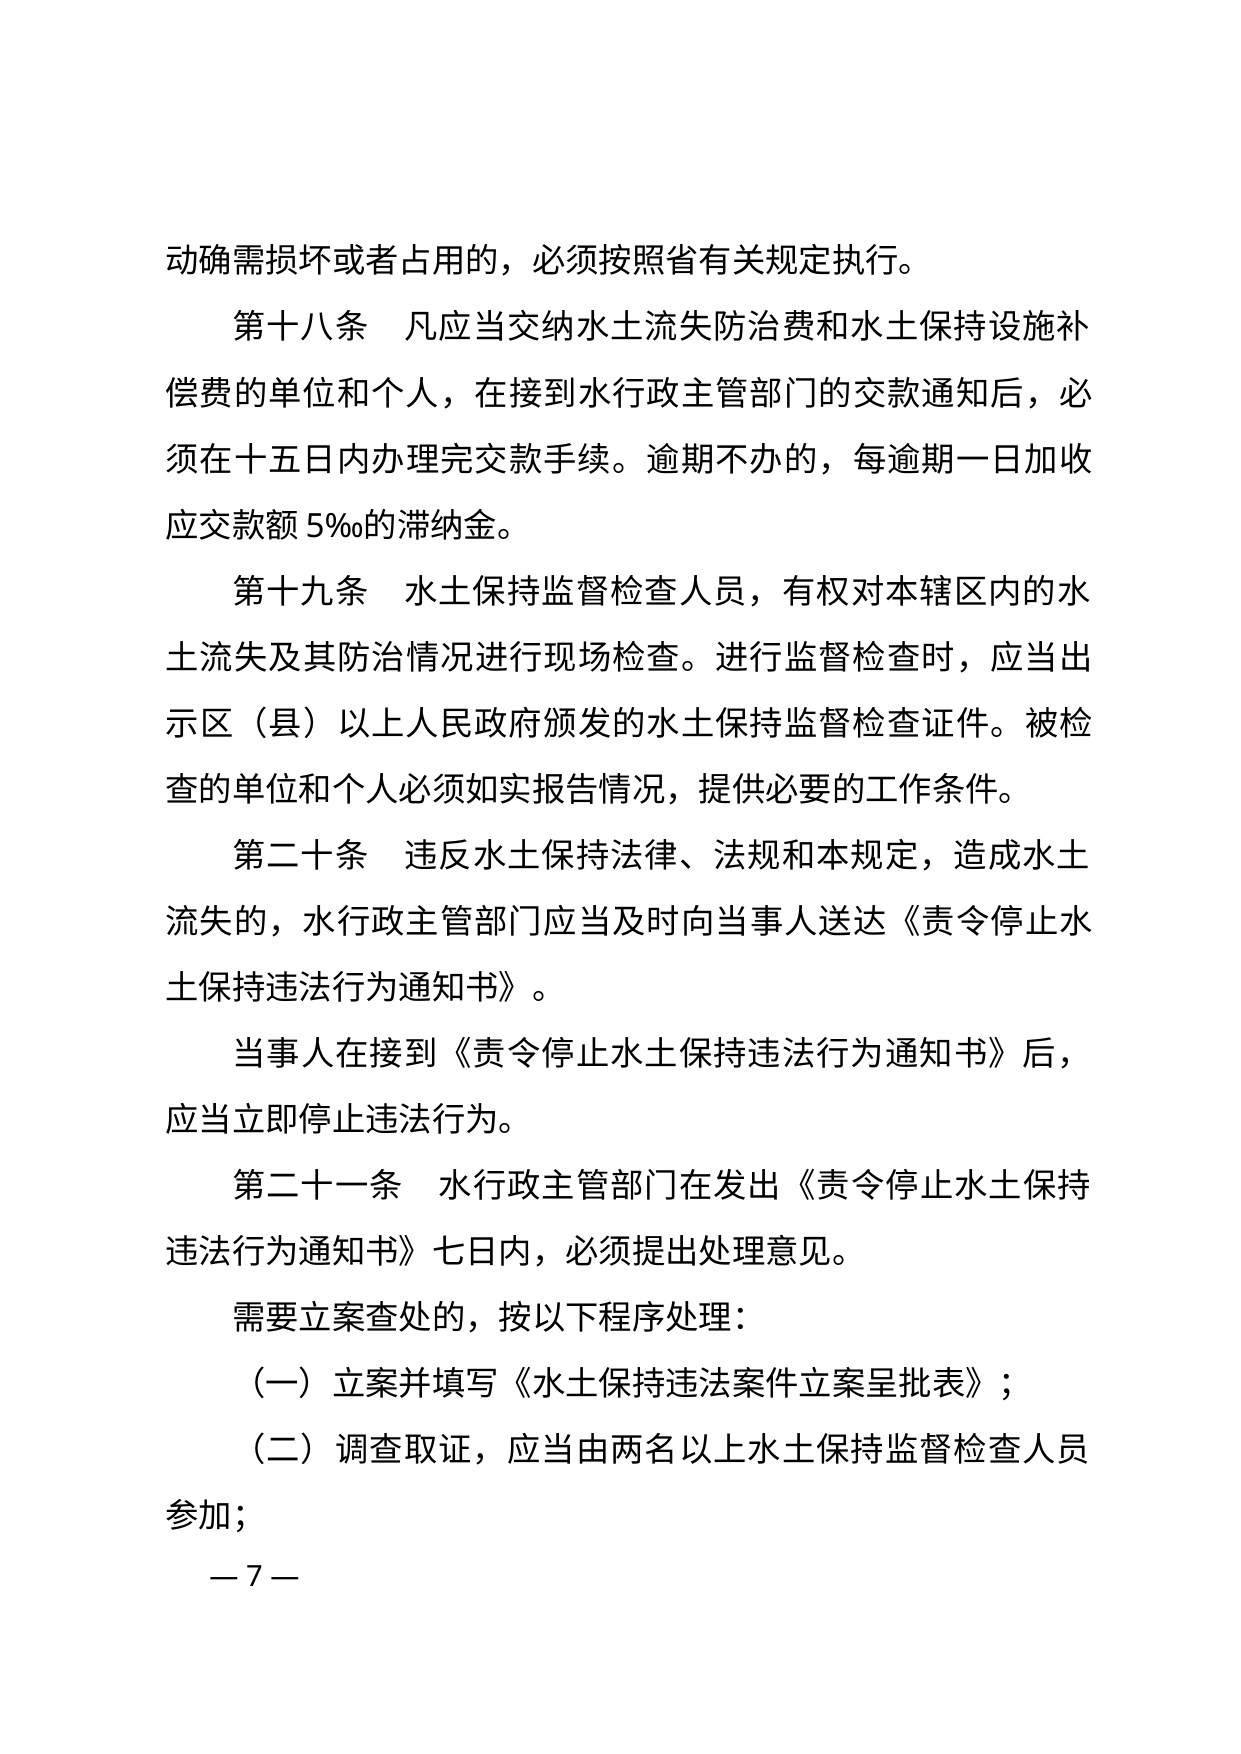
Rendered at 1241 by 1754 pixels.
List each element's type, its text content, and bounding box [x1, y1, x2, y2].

text 需要立案查处的，按以下程序处理： [165, 1282, 1093, 1348]
text 当事人在接到《责令停止水土保持违法行为通知书》后，应当立即停止违法行为。 [165, 1018, 1093, 1150]
text 第十九条 水土保持监督检查人员，有权对本辖区内的水土流失及其防治情况进行现场检查。进行监督检查时，应当出示区（县）以上人民政府颁发的水土保持监督检查证件。被检查的单位和个人必须如实报告情况，提供必要的工作条件。 [165, 556, 1093, 820]
text 第十八条 凡应当交纳水土流失防治费和水土保持设施补偿费的单位和个人，在接到水行政主管部门的交款通知后，必须在十五日内办理完交款手续。逾期不办的，每逾期一日加收应交款额5‰的滞纳金。 [165, 291, 1093, 556]
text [165, 225, 1093, 291]
text 第二十条 违反水土保持法律、法规和本规定，造成水土流失的，水行政主管部门应当及时向当事人送达《责令停止水土保持违法行为通知书》。 [165, 820, 1093, 1018]
text （二）调查取证，应当由两名以上水土保持监督检查人员参加； [165, 1414, 1093, 1546]
text 第二十一条 水行政主管部门在发出《责令停止水土保持违法行为通知书》七日内，必须提出处理意见。 [165, 1150, 1093, 1282]
text （一）立案并填写《水土保持违法案件立案呈批表》； [165, 1348, 1093, 1414]
